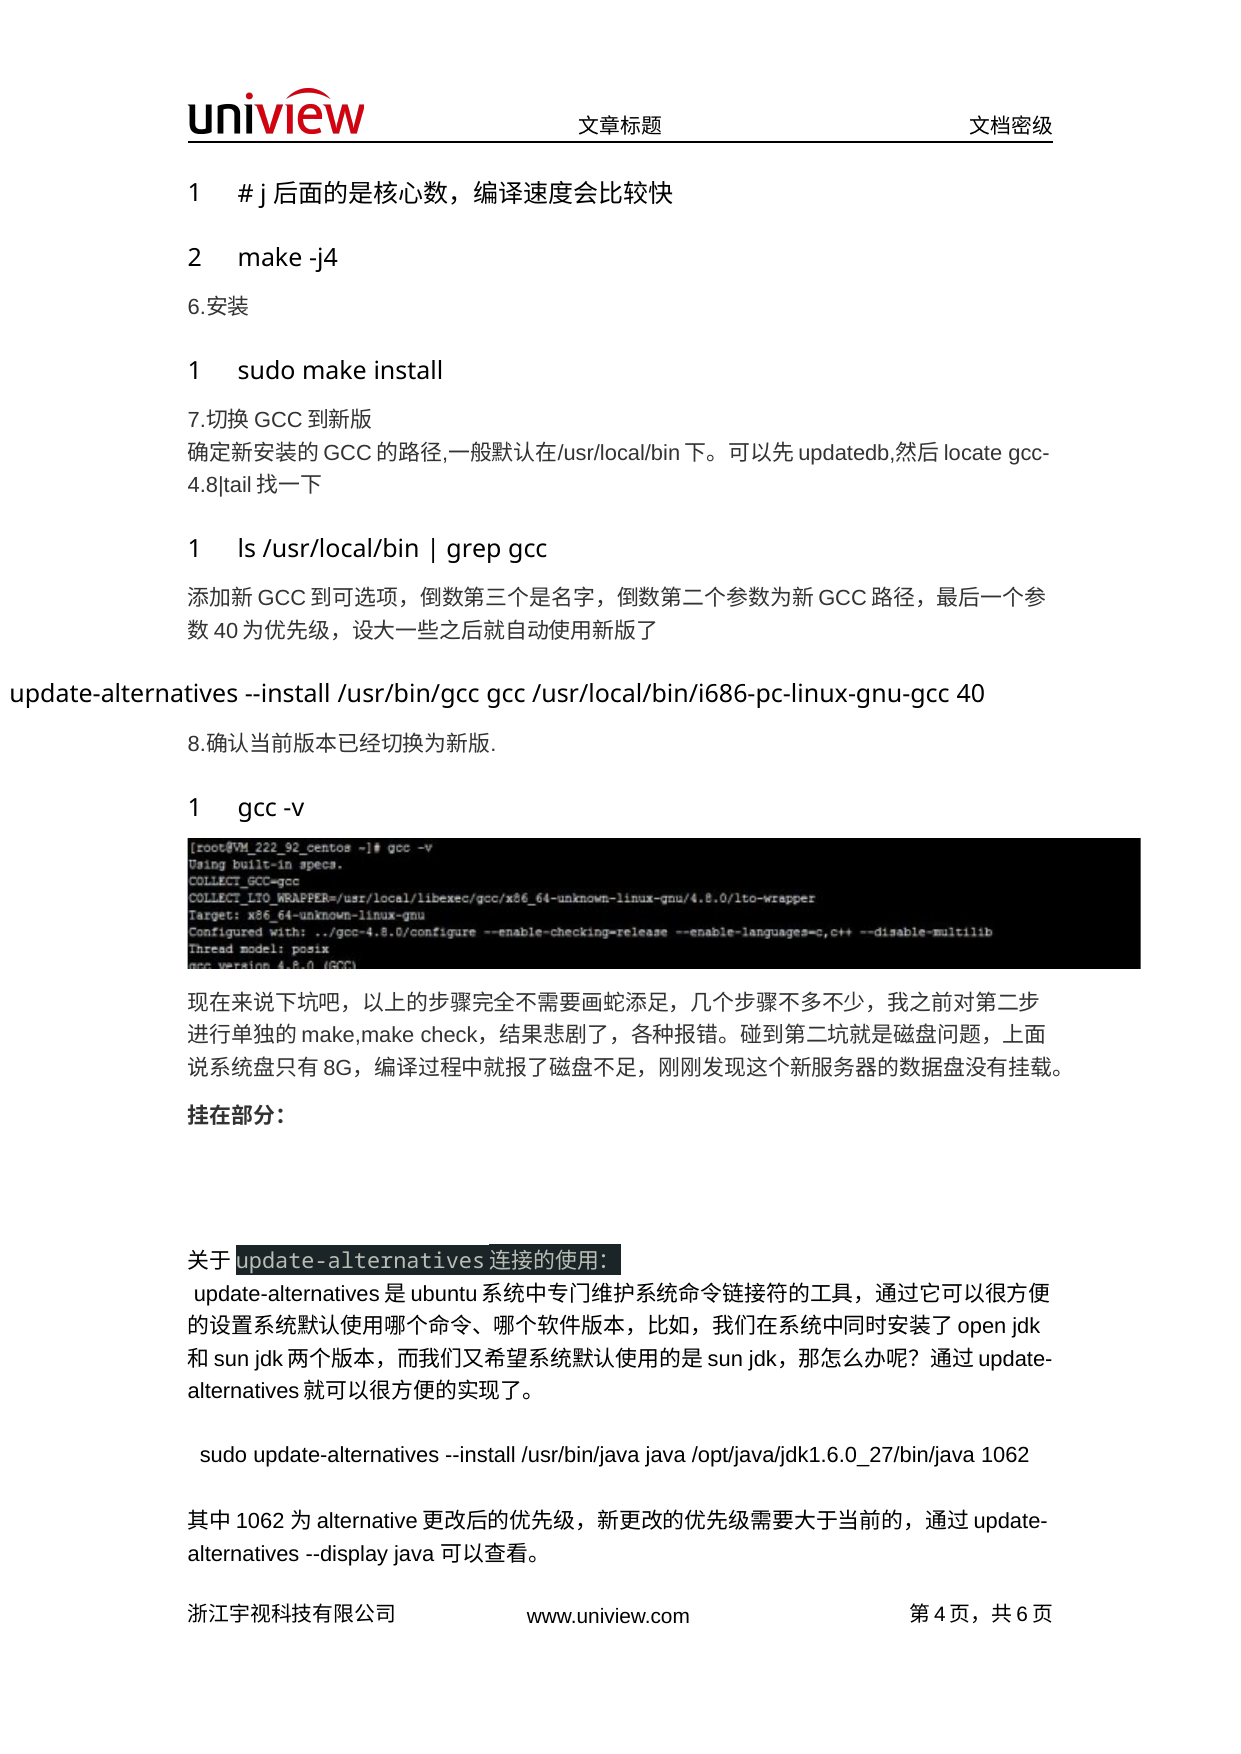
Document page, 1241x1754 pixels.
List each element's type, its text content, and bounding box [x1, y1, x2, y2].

table_header gcc -v [238, 774, 1240, 839]
table_header # j 后面的是核心数，编译速度会比较快 make -j4 [238, 159, 1240, 289]
text 7.切换GCC到新版 确定新安装的GCC的路径,一般默认在/usr/local/bin下。可以先updatedb,然后locate gcc-4.8|tail找一下 [187, 402, 1053, 499]
picture [187, 88, 364, 134]
text sudo update-alternatives --install /usr/bin/java java /opt/java/jdk1.6.0_27/bin/java 1062 [187, 1438, 1053, 1471]
text 8.确认当前版本已经切换为新版. [187, 726, 1053, 758]
text 其中1062 为alternative更改后的优先级，新更改的优先级需要大于当前的，通过update-alternatives --display java 可以查看。 [187, 1503, 1053, 1568]
table_header 1 2 [188, 159, 237, 289]
text update-alternatives是ubuntu系统中专门维护系统命令链接符的工具，通过它可以很方便的设置系统默认使用哪个命令、哪个软件版本，比如，我们在系统中同时安装了open jdk和sun jdk两个版本，而我们又希望系统默认使用的是sun jdk，那怎么办呢？通过update-alternatives就可以很方便的实现了。 [187, 1276, 1053, 1406]
table_header 1 [188, 337, 237, 402]
table_header sudo make install [238, 337, 1240, 402]
text 现在来说下坑吧，以上的步骤完全不需要画蛇添足，几个步骤不多不少，我之前对第二步进行单独的make,make check，结果悲剧了，各种报错。碰到第二坑就是磁盘问题，上面说系统盘只有8G，编译过程中就报了磁盘不足，刚刚发现这个新服务器的数据盘没有挂载。 [187, 984, 1053, 1082]
table_header 1 [188, 774, 237, 838]
table_header 1 [188, 515, 237, 580]
table_header ls /usr/local/bin | grep gcc [238, 515, 1240, 580]
text 关于update-alternatives连接的使用： [187, 1243, 1053, 1276]
picture [187, 838, 1141, 969]
text 添加新GCC到可选项，倒数第三个是名字，倒数第二个参数为新GCC路径，最后一个参数40为优先级，设大一些之后就自动使用新版了 [187, 580, 1053, 645]
table_header update-alternatives --install /usr/bin/gcc gcc /usr/local/bin/i686-pc-linux-gnu-gcc 40 [9, 661, 1240, 726]
text 6.安装 [187, 289, 1053, 321]
text 挂在部分： [187, 1097, 1053, 1130]
